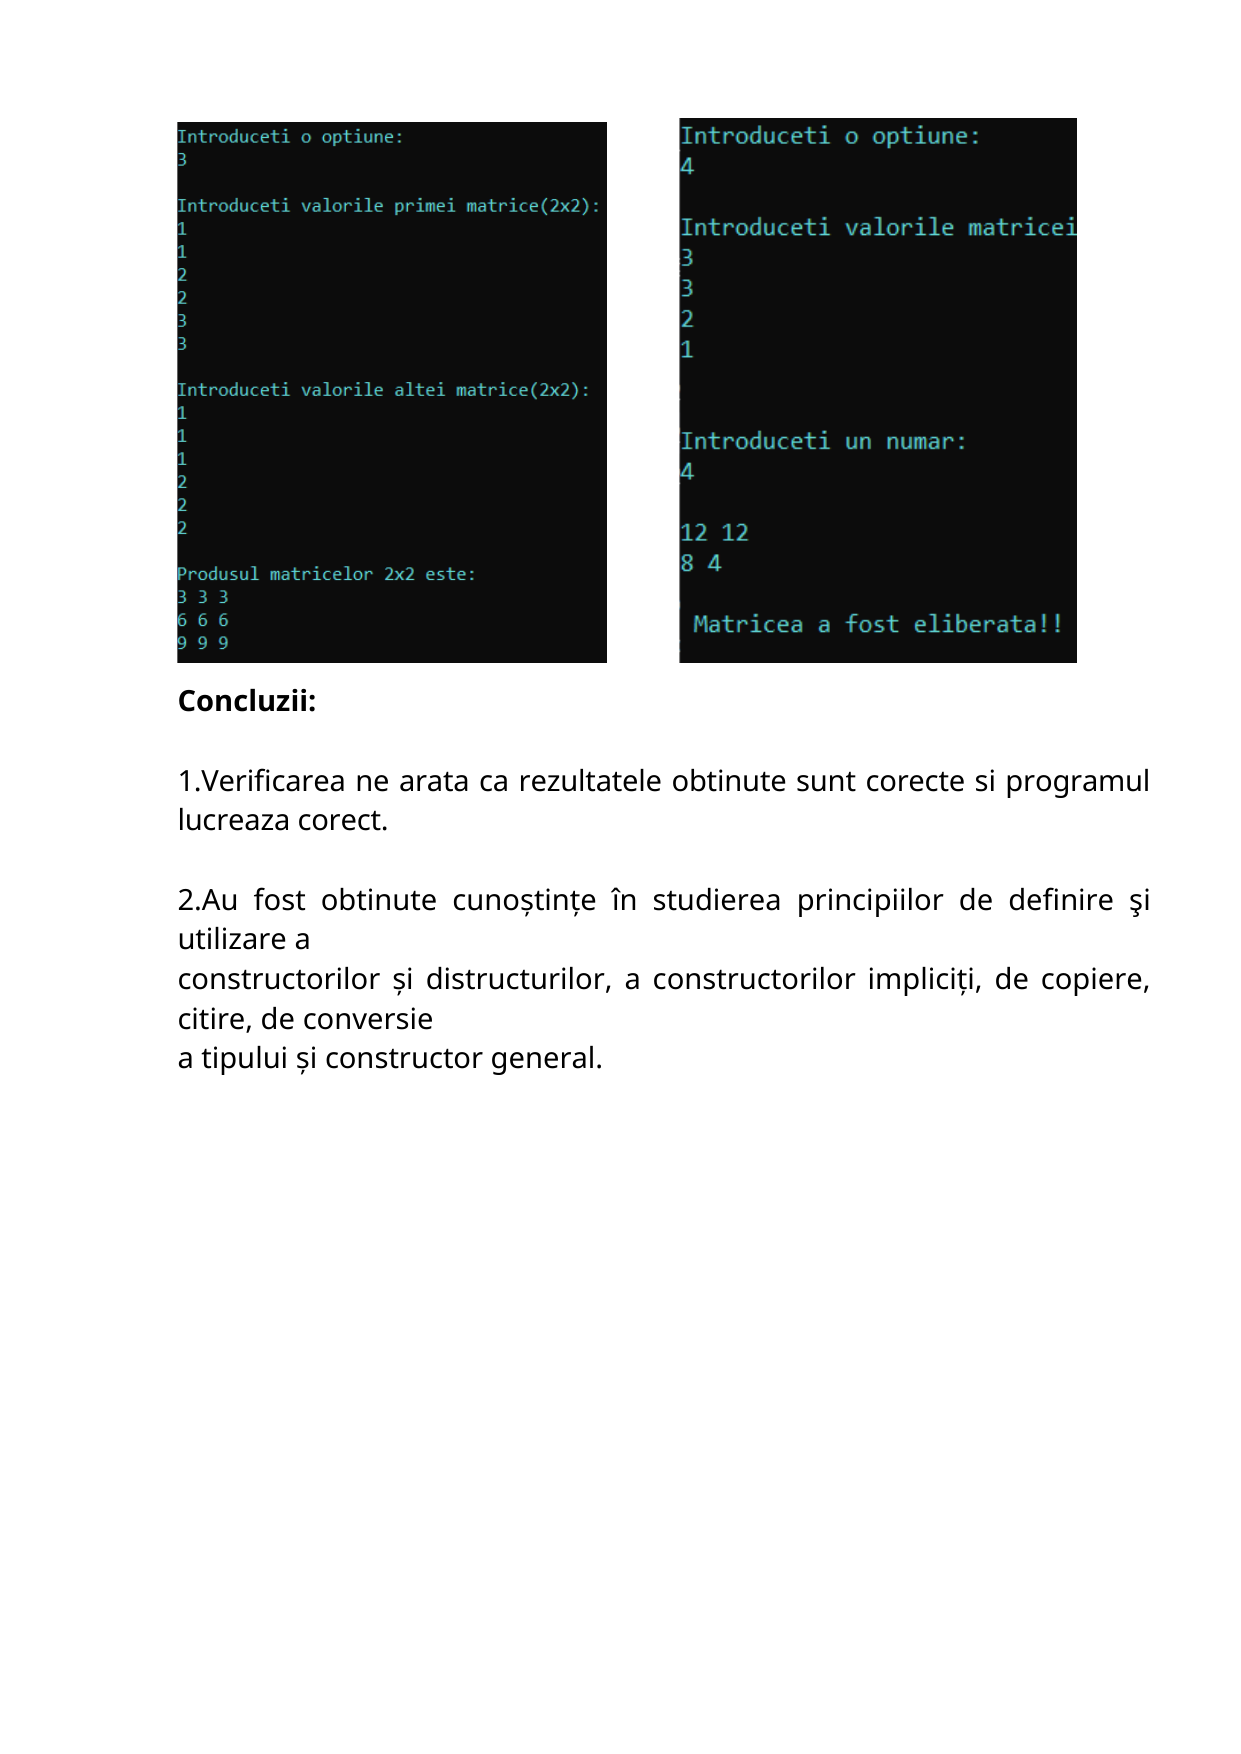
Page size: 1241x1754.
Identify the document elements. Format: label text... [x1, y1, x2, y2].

picture [679, 118, 1077, 663]
text 2.Au fost obtinute cunoștințe în studierea principiilor de definire şi utilizare a [177, 879, 1152, 958]
text constructorilor și distructurilor, a constructorilor impliciți, de copiere, citire, de conversie [177, 958, 1152, 1038]
picture [177, 122, 607, 663]
text a tipului și constructor general. [177, 1038, 1152, 1077]
text Concluzii: [177, 681, 1152, 720]
text 1.Verificarea ne arata ca rezultatele obtinute sunt corecte si programul lucreaza corect. [177, 760, 1152, 839]
